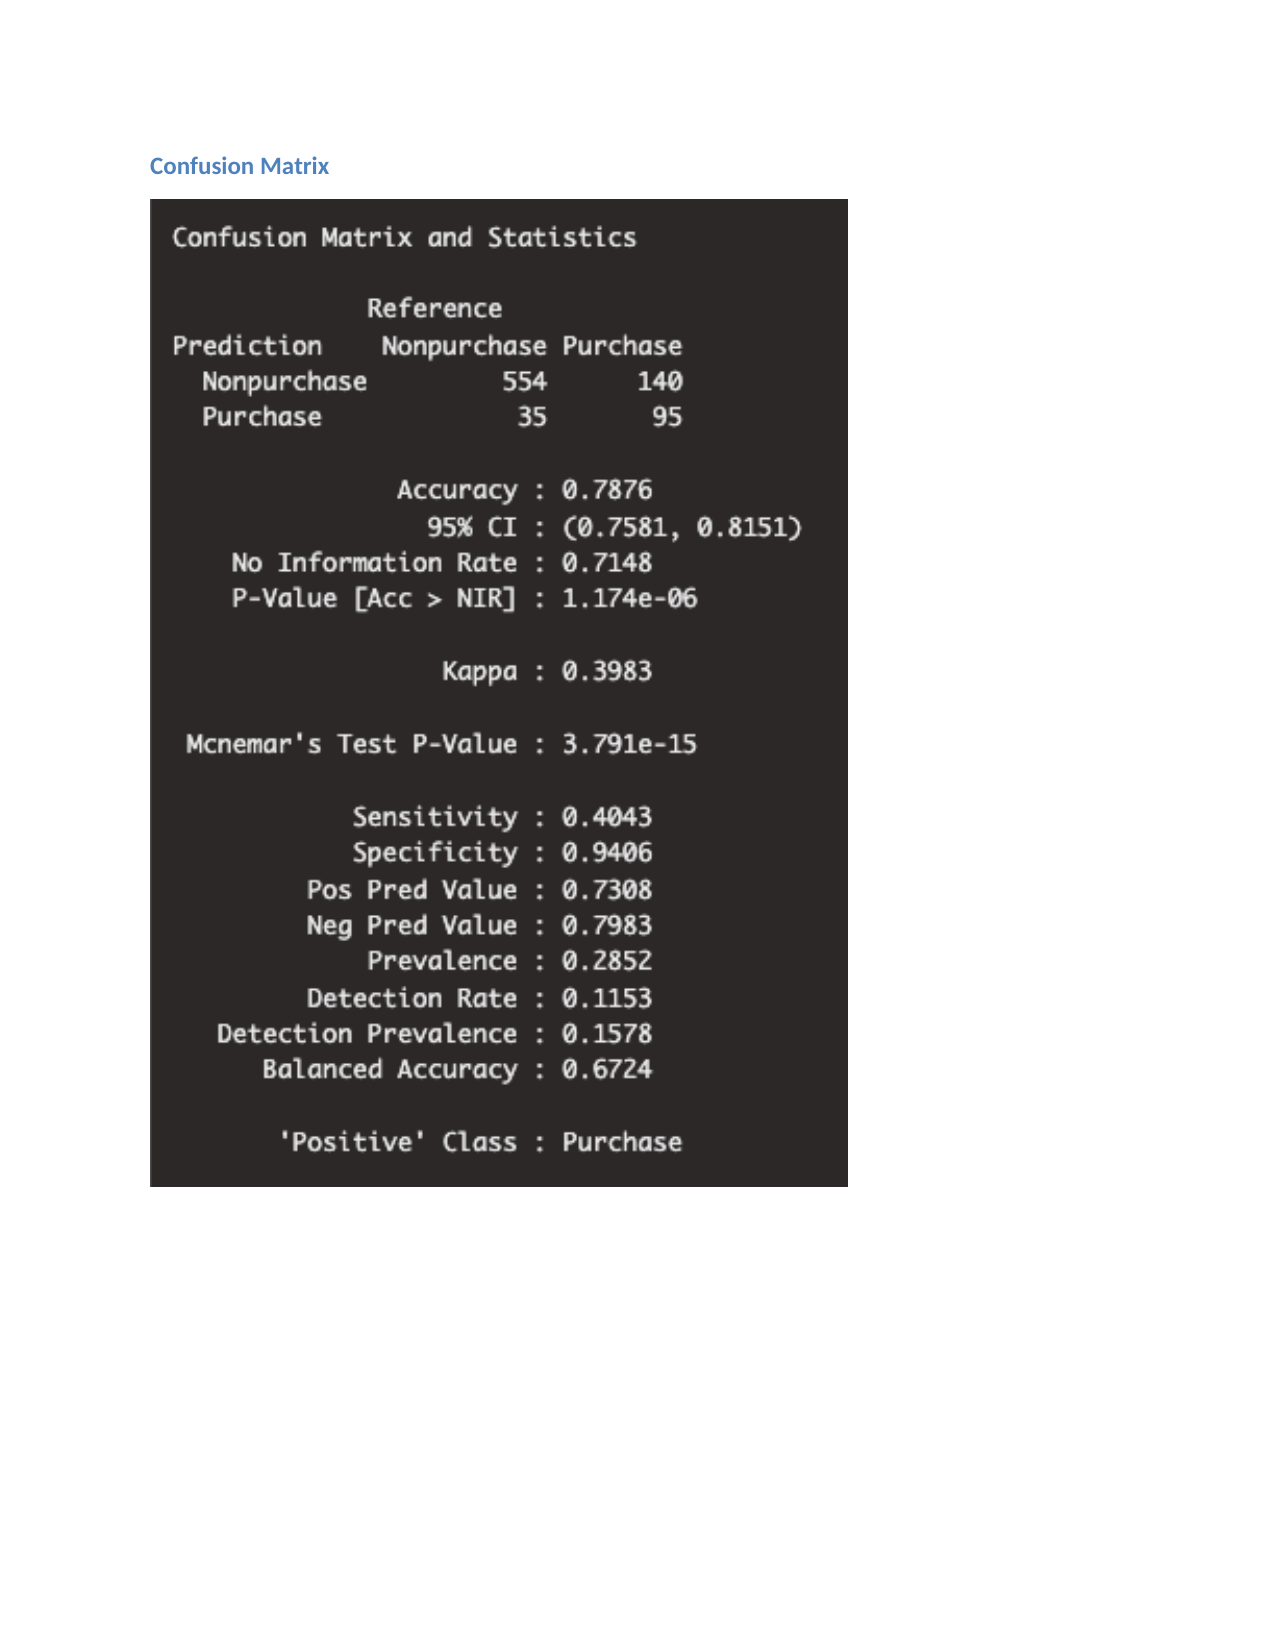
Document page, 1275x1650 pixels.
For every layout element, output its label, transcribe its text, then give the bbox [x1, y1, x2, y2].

picture [150, 199, 848, 1187]
subtitle Confusion Matrix [150, 150, 1125, 181]
